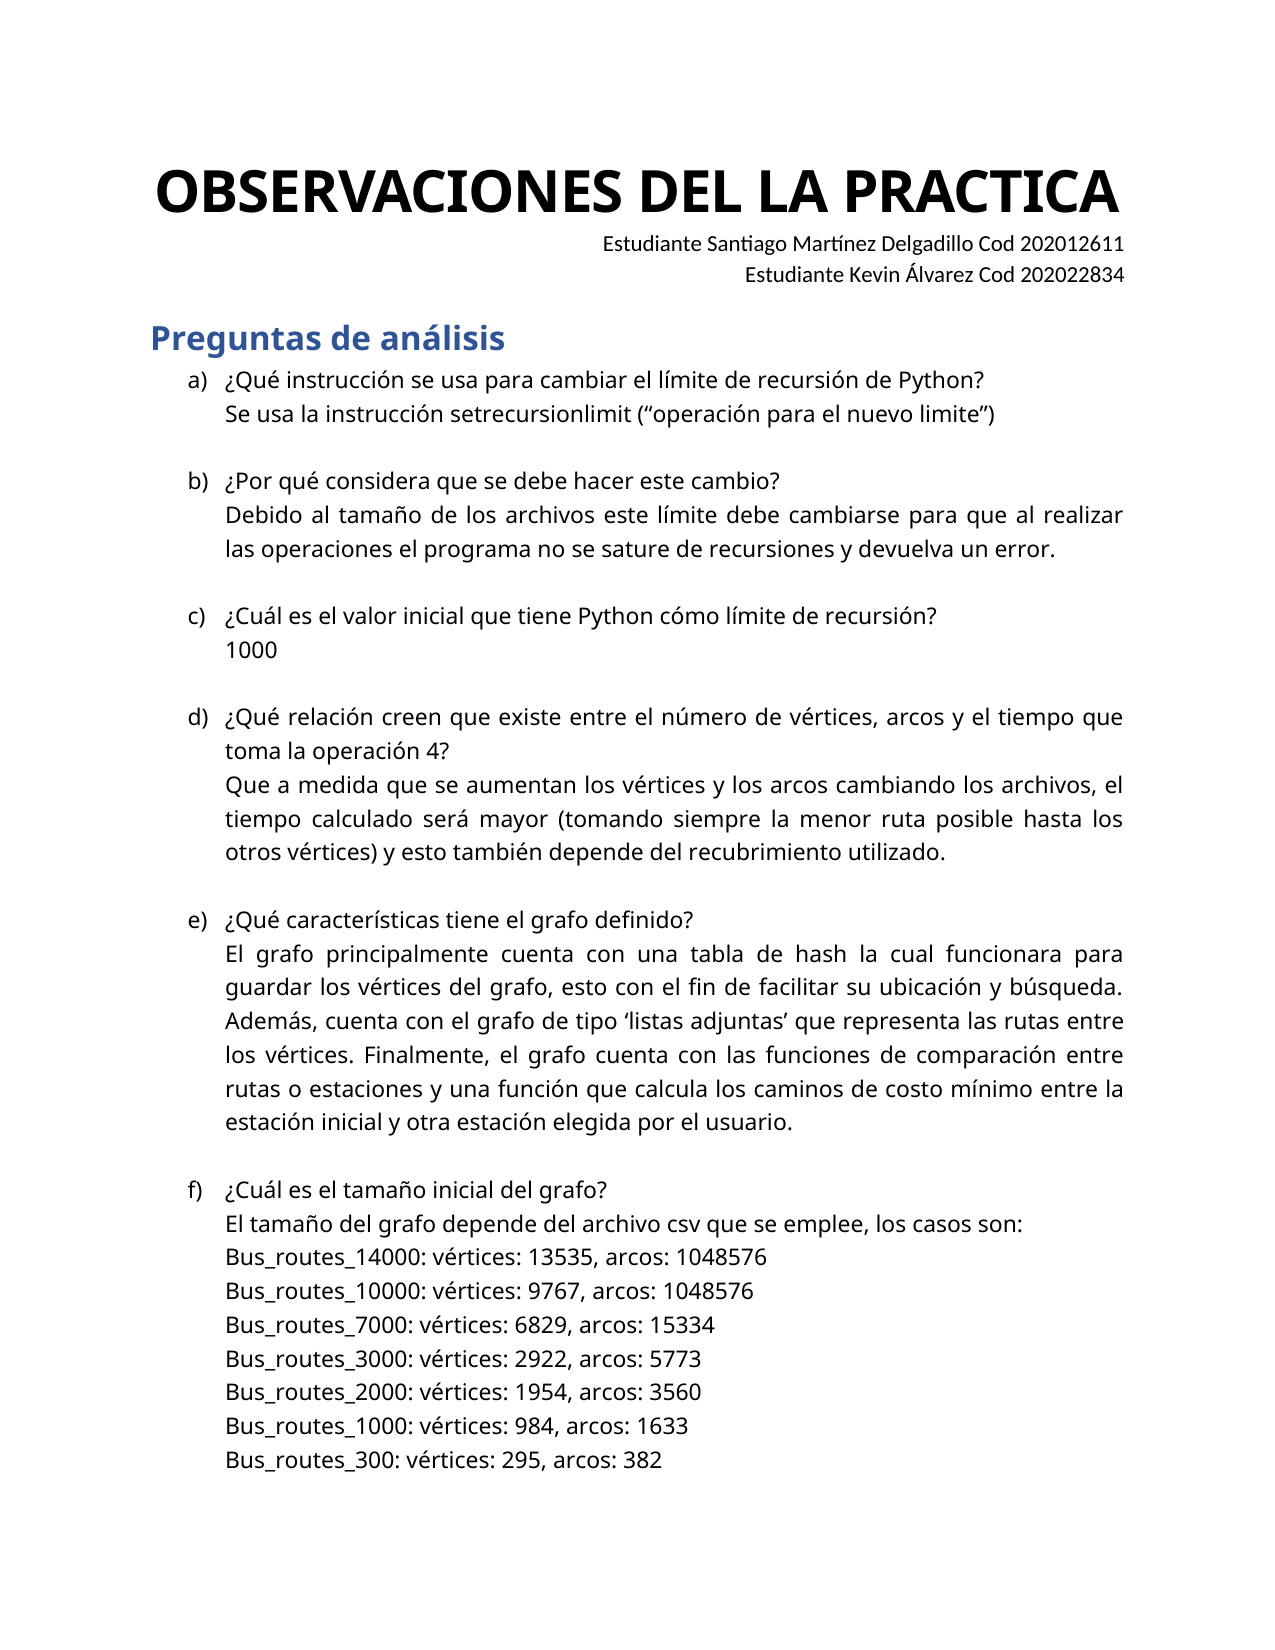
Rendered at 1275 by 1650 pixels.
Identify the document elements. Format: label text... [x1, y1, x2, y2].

list Bus_routes_7000: vértices: 6829, arcos: 15334 [225, 1309, 1125, 1340]
subtitle Preguntas de análisis [150, 315, 1125, 360]
list Se usa la instrucción setrecursionlimit (“operación para el nuevo limite”) [225, 398, 1125, 429]
list El tamaño del grafo depende del archivo csv que se emplee, los casos son: [225, 1208, 1125, 1239]
list Bus_routes_2000: vértices: 1954, arcos: 3560 [225, 1376, 1125, 1408]
list ¿Por qué considera que se debe hacer este cambio? [187, 465, 1125, 496]
list Debido al tamaño de los archivos este límite debe cambiarse para que al realizar las operaciones el programa no se sature de recursiones y devuelva un error. [225, 499, 1125, 564]
list Bus_routes_14000: vértices: 13535, arcos: 1048576 [225, 1241, 1125, 1273]
list Que a medida que se aumentan los vértices y los arcos cambiando los archivos, el tiempo calculado será mayor (tomando siempre la menor ruta posible hasta los otros vértices) y esto también depende del recubrimiento utilizado. [225, 769, 1125, 868]
list Bus_routes_3000: vértices: 2922, arcos: 5773 [225, 1343, 1125, 1374]
list Bus_routes_1000: vértices: 984, arcos: 1633 [225, 1410, 1125, 1441]
list ¿Qué instrucción se usa para cambiar el límite de recursión de Python? [187, 364, 1125, 395]
list ¿Qué características tiene el grafo definido? [187, 904, 1125, 935]
list Bus_routes_10000: vértices: 9767, arcos: 1048576 [225, 1275, 1125, 1306]
list ¿Cuál es el valor inicial que tiene Python cómo límite de recursión? [187, 600, 1125, 631]
title OBSERVACIONES DEL LA PRACTICA [150, 150, 1125, 229]
text Estudiante Santiago Martínez Delgadillo Cod 202012611 [150, 229, 1125, 257]
list 1000 [225, 634, 1125, 665]
list ¿Qué relación creen que existe entre el número de vértices, arcos y el tiempo que toma la operación 4? [187, 701, 1125, 766]
list Bus_routes_300: vértices: 295, arcos: 382 [225, 1444, 1125, 1475]
list El grafo principalmente cuenta con una tabla de hash la cual funcionara para guardar los vértices del grafo, esto con el fin de facilitar su ubicación y búsqueda. Además, cuenta con el grafo de tipo ‘listas adjuntas’ que representa las rutas entre los vértices. Finalmente, el grafo cuenta con las funciones de comparación entre rutas o estaciones y una función que calcula los caminos de costo mínimo entre la estación inicial y otra estación elegida por el usuario. [225, 938, 1125, 1138]
list ¿Cuál es el tamaño inicial del grafo? [187, 1174, 1125, 1205]
text Estudiante Kevin Álvarez Cod 202022834 [150, 260, 1125, 288]
